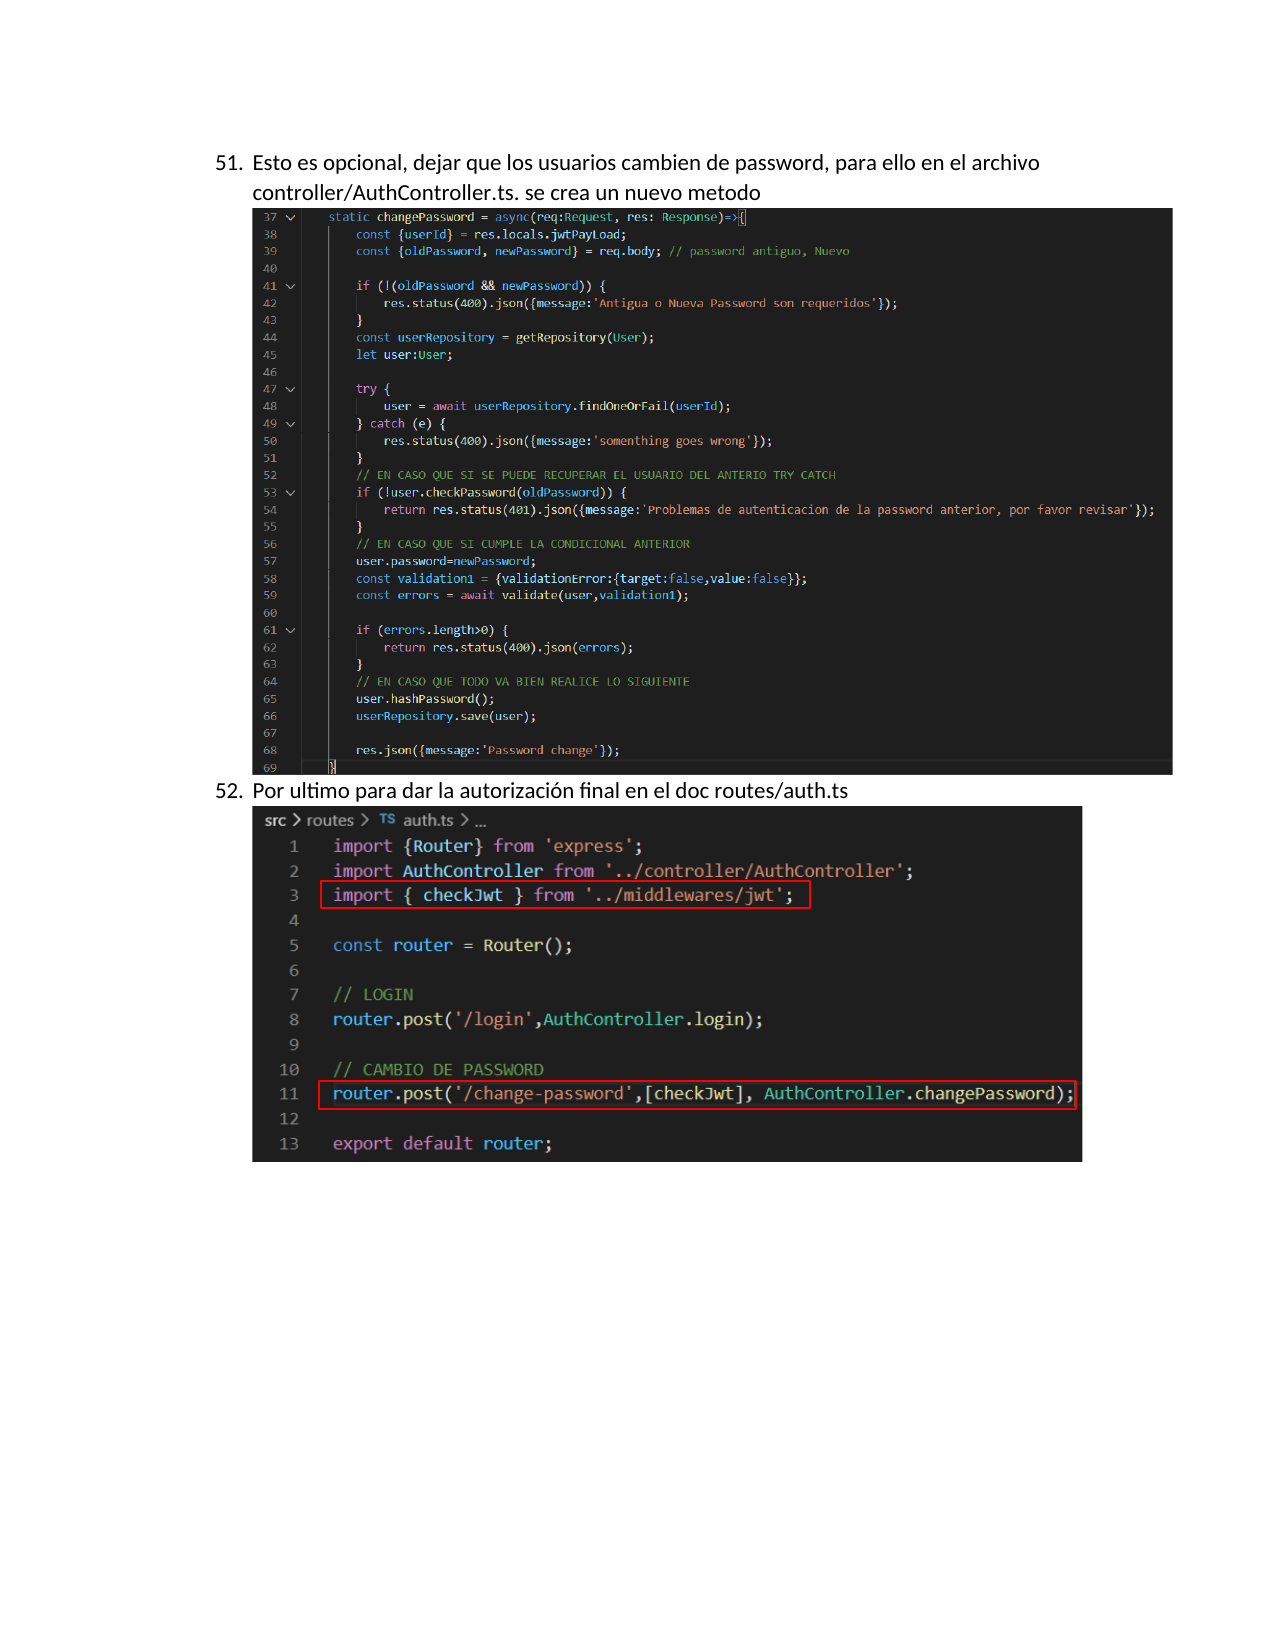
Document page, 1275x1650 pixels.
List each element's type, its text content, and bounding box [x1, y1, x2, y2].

list Esto es opcional, dejar que los usuarios cambien de password, para ello en el archivo controller/AuthController.ts. se crea un nuevo metodo [215, 148, 1098, 774]
list Por ultimo para dar la autorización final en el doc routes/auth.ts [215, 776, 1098, 1162]
